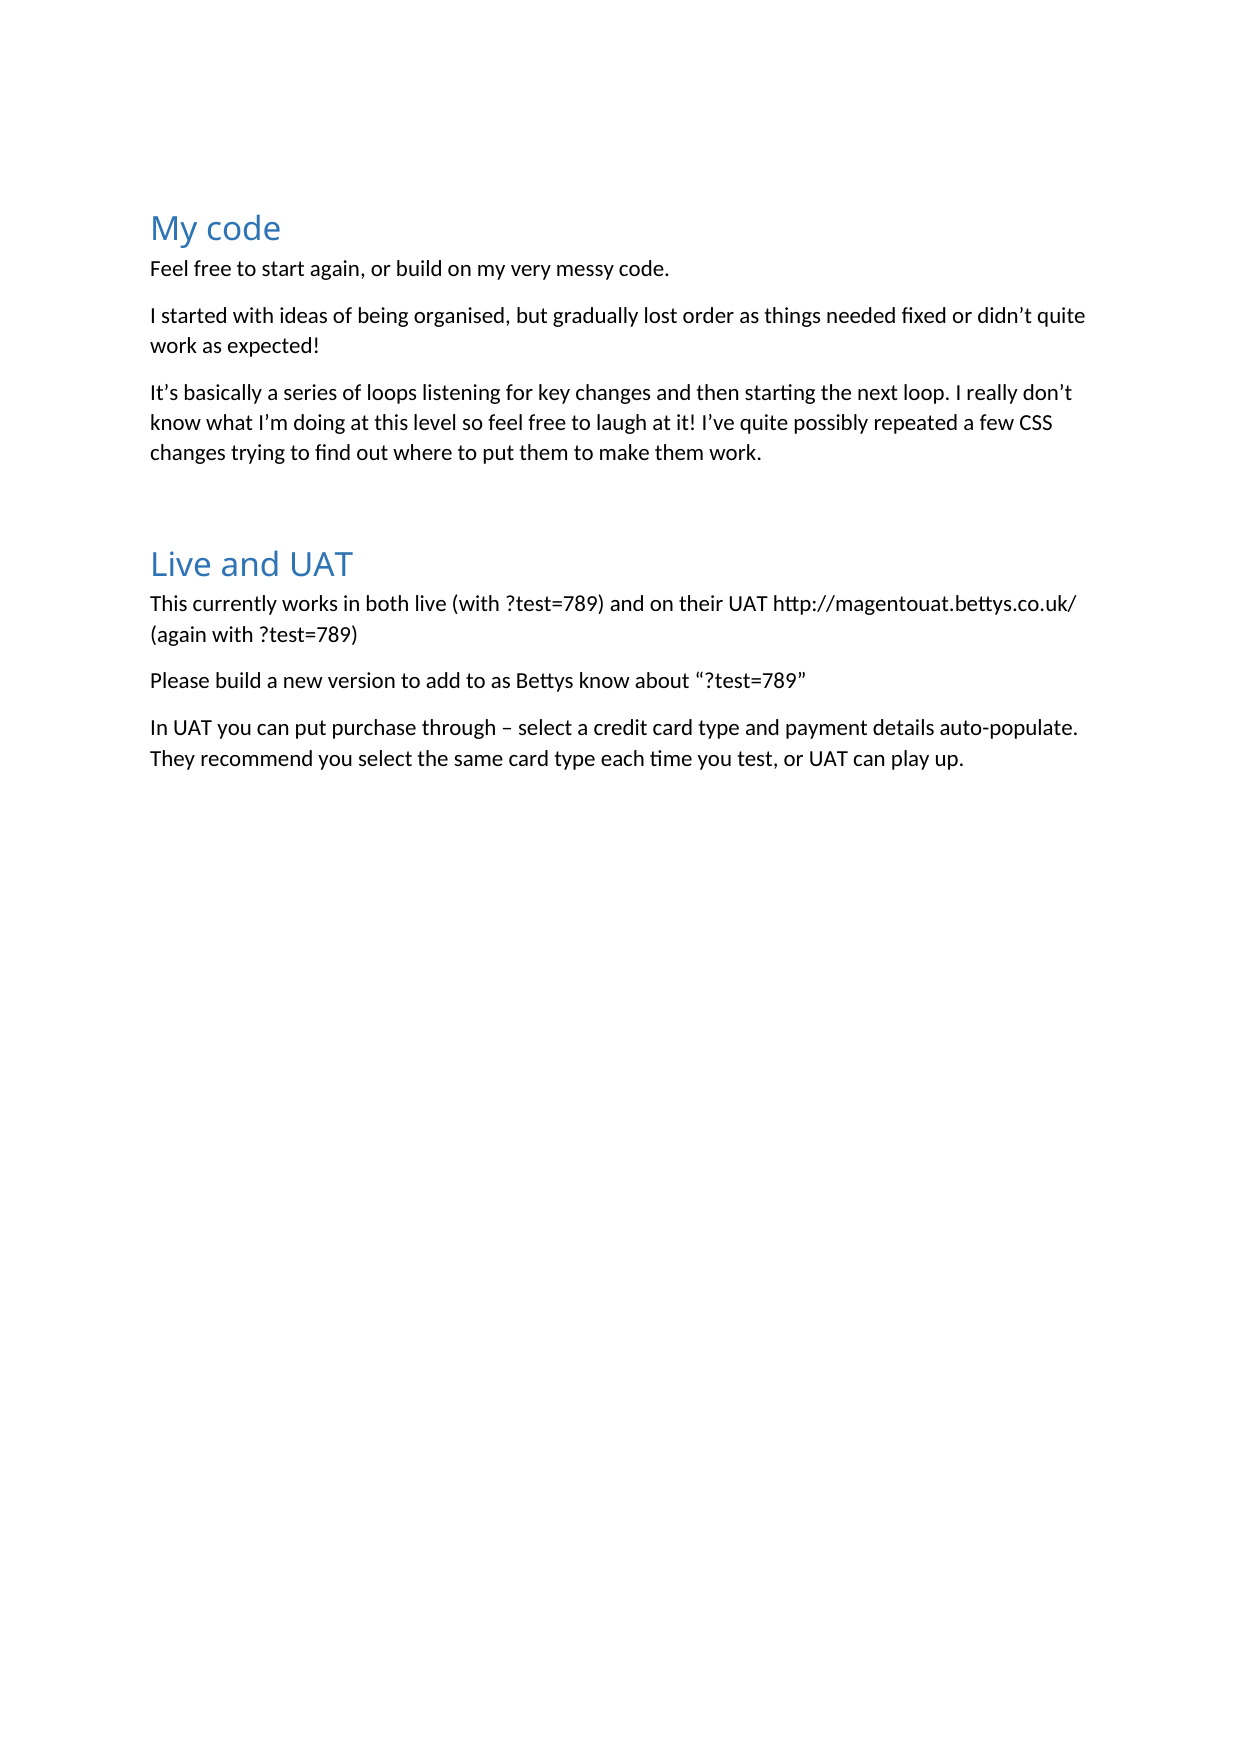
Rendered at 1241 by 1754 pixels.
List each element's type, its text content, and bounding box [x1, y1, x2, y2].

subtitle Live and UAT [150, 541, 1090, 586]
text Feel free to start again, or build on my very messy code. [150, 254, 1090, 282]
text It’s basically a series of loops listening for key changes and then starting the next loop. I really don’t know what I’m doing at this level so feel free to laugh at it! I’ve quite possibly repeated a few CSS changes trying to find out where to put them to make them work. [150, 378, 1090, 467]
text In UAT you can put purchase through – select a credit card type and payment details auto-populate. They recommend you select the same card type each time you test, or UAT can play up. [150, 713, 1090, 772]
text I started with ideas of being organised, but gradually lost order as things needed fixed or didn’t quite work as expected! [150, 301, 1090, 359]
subtitle My code [150, 205, 1090, 251]
text Please build a new version to add to as Bettys know about “?test=789” [150, 667, 1090, 695]
text This currently works in both live (with ?test=789) and on their UAT http://magentouat.bettys.co.uk/ (again with ?test=789) [150, 589, 1090, 648]
